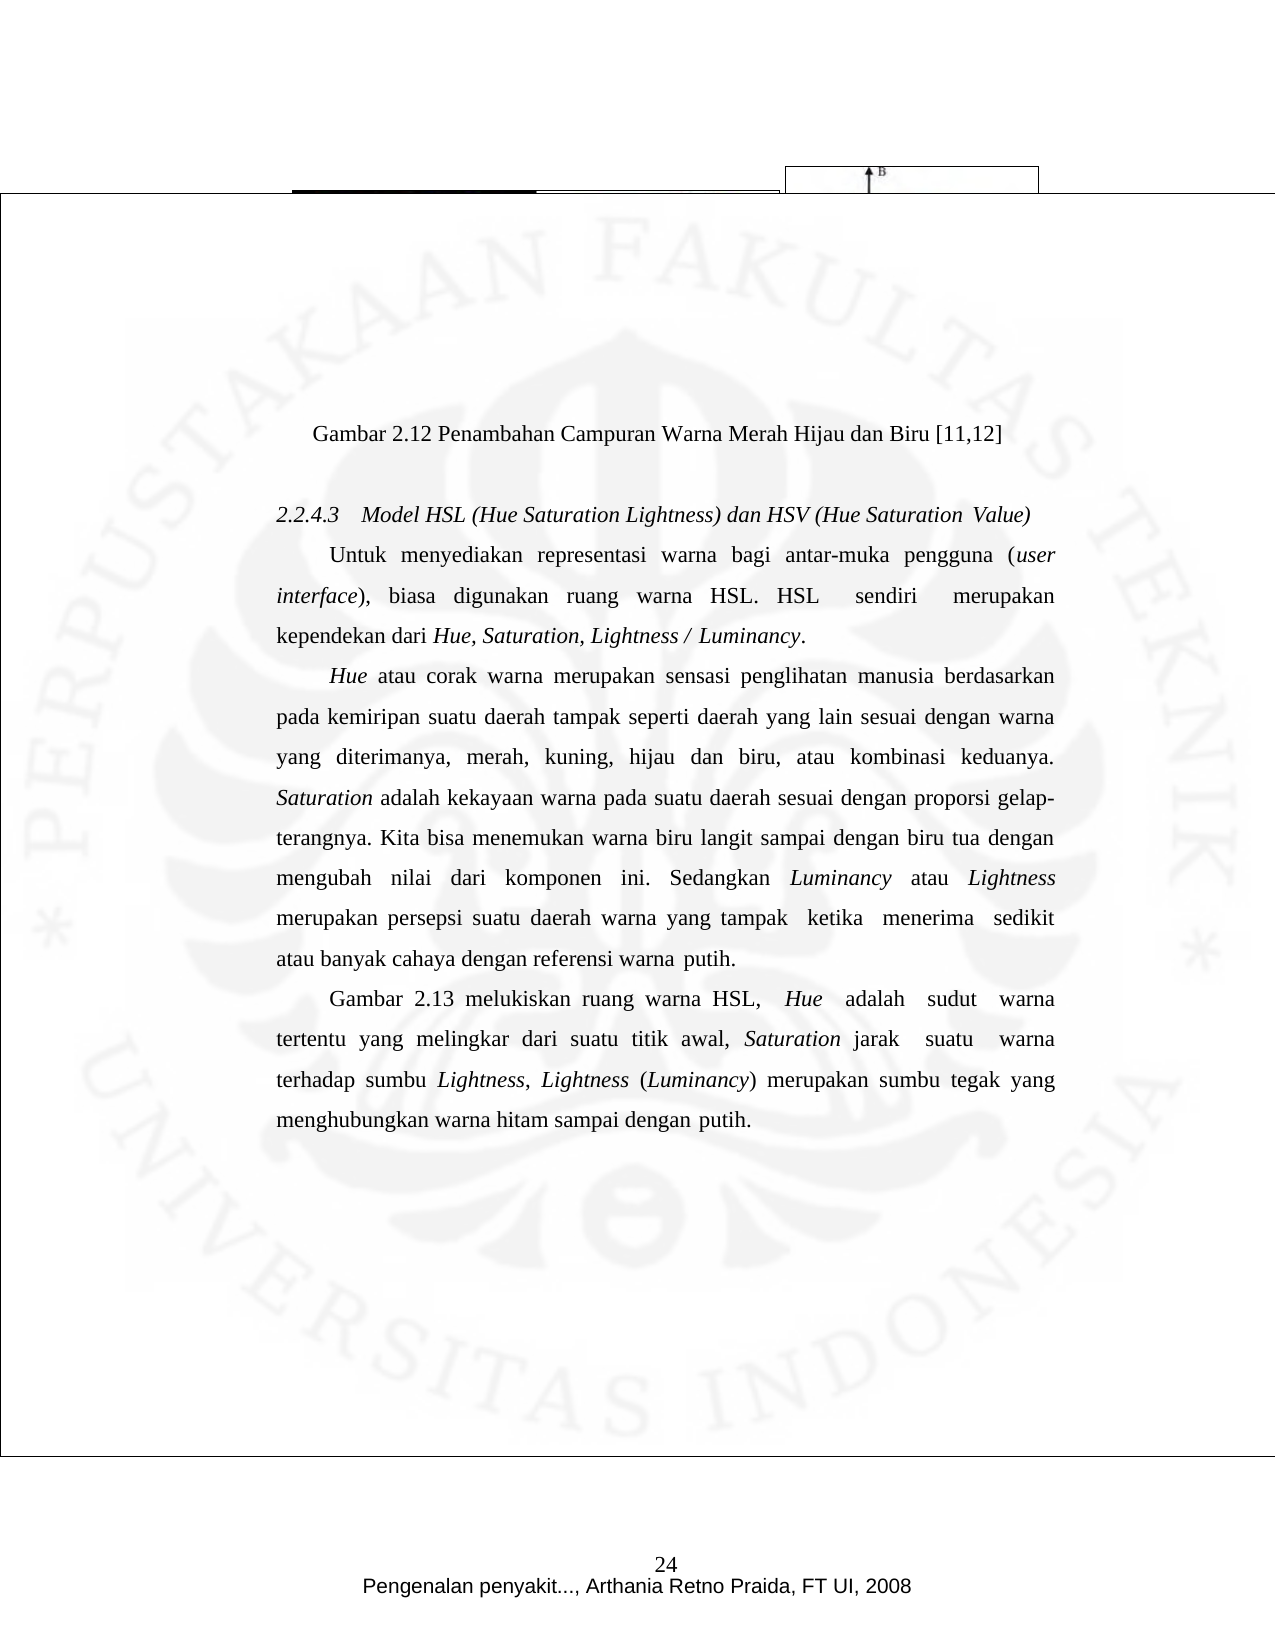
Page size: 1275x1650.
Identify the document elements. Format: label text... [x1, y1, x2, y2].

text Untuk menyediakan representasi warna bagi antar-muka pengguna (user interface), biasa digunakan ruang warna HSL. HSL sendiri merupakan kependekan dari Hue, Saturation, Lightness / Luminancy. [276, 541, 1056, 648]
picture [1, 194, 1275, 1456]
text Gambar 2.13 melukiskan ruang warna HSL, Hue adalah sudut warna tertentu yang melingkar dari suatu titik awal, Saturation jarak suatu warna terhadap sumbu Lightness, Lightness (Luminancy) merupakan sumbu tegak yang menghubungkan warna hitam sampai dengan putih. [276, 985, 1056, 1132]
text Hue atau corak warna merupakan sensasi penglihatan manusia berdasarkan pada kemiripan suatu daerah tampak seperti daerah yang lain sesuai dengan warna yang diterimanya, merah, kuning, hijau dan biru, atau kombinasi keduanya. Saturation adalah kekayaan warna pada suatu daerah sesuai dengan proporsi gelap-terangnya. Kita bisa menemukan warna biru langit sampai dengan biru tua dengan mengubah nilai dari komponen ini. Sedangkan Luminancy atau Lightness merupakan persepsi suatu daerah warna yang tampak ketika menerima sedikit atau banyak cahaya dengan referensi warna putih. [276, 663, 1056, 971]
list Model HSL (Hue Saturation Lightness) dan HSV (Hue Saturation Value) [276, 501, 1275, 527]
text Gambar 2.12 Penambahan Campuran Warna Merah Hijau dan Biru [11,12] [312, 419, 1275, 446]
picture [786, 167, 1038, 193]
